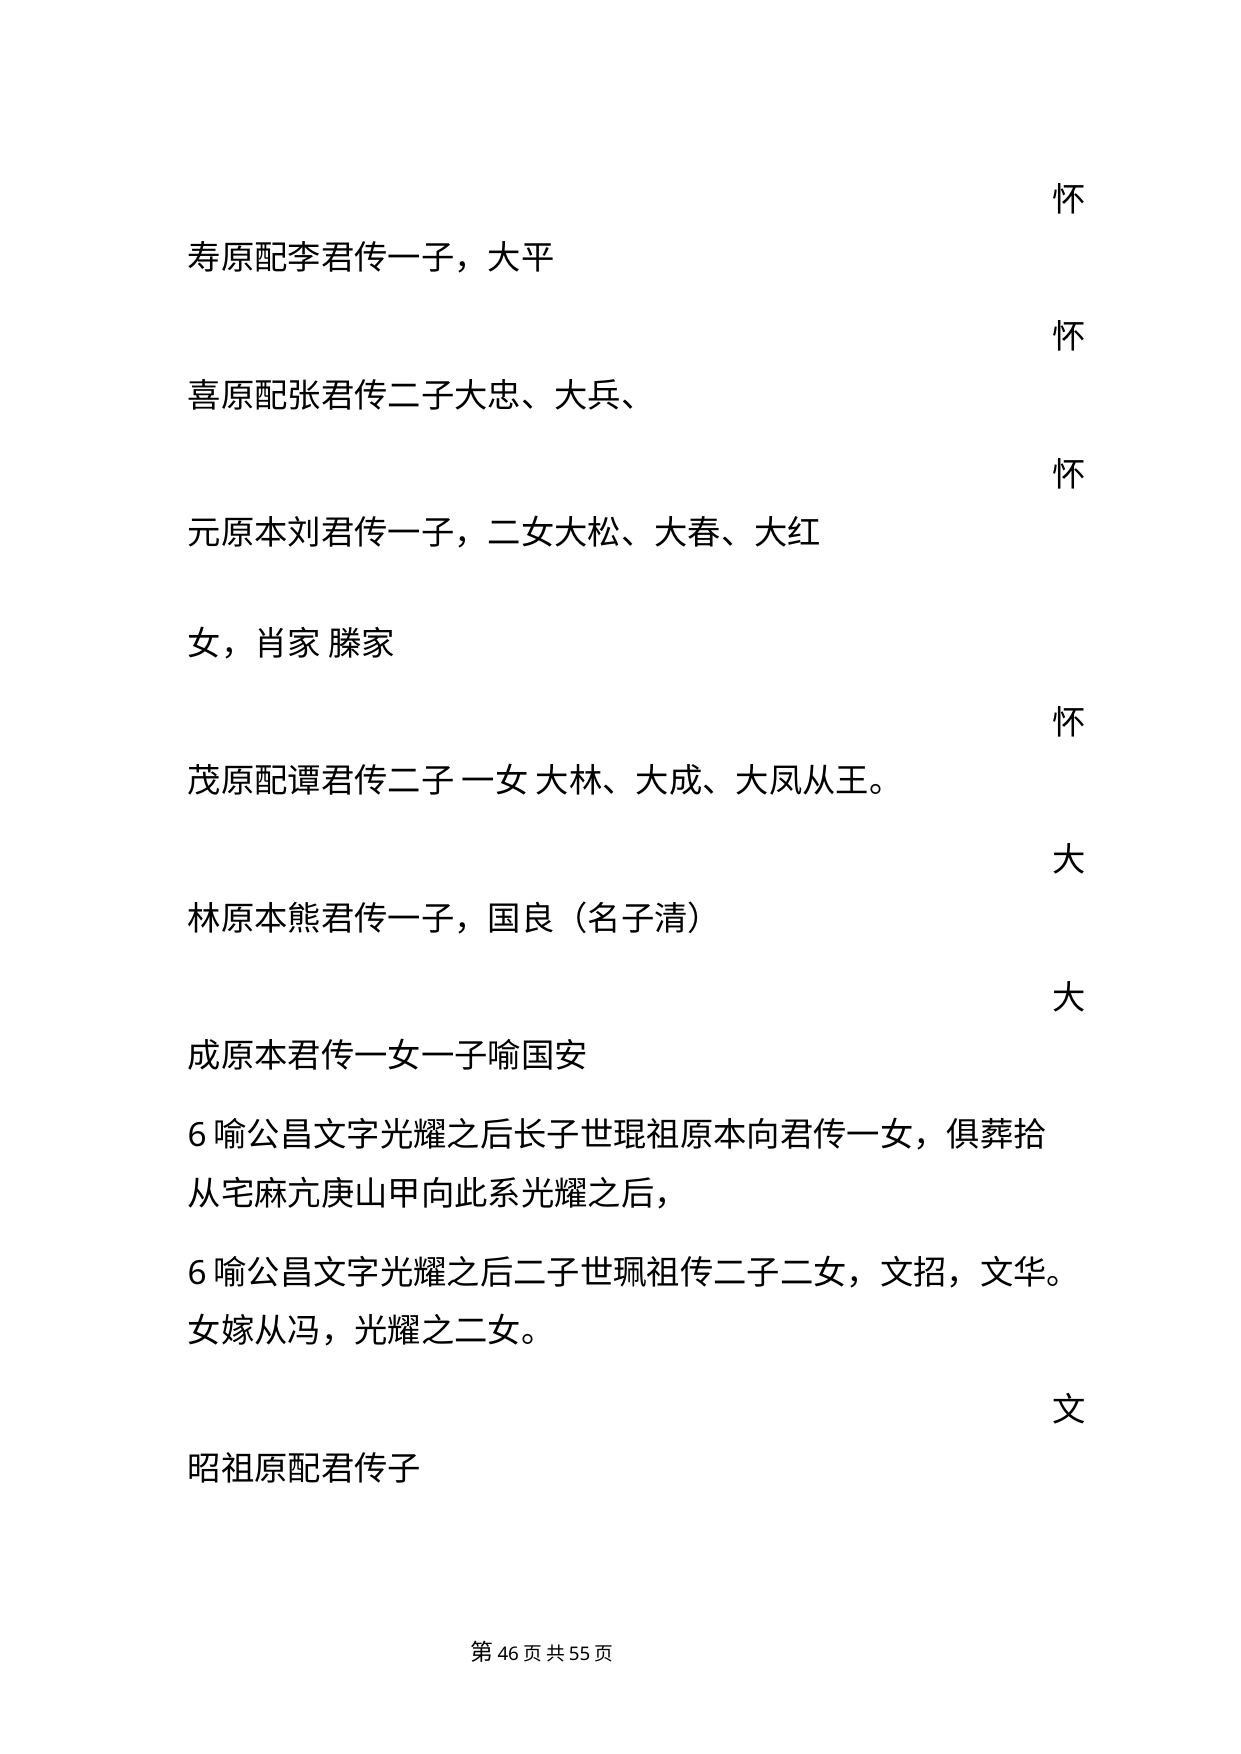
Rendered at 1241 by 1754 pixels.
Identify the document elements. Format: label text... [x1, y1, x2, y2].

text 怀寿原配李君传一子，大平 [187, 164, 1053, 281]
text 大成原本君传一女一子喻国安 [187, 962, 1053, 1079]
text 怀喜原配张君传二子大忠、大兵、 [187, 302, 1053, 419]
text 文昭祖原配君传子 [187, 1375, 1053, 1492]
text 女，肖家 榺家 [187, 577, 1053, 667]
text 怀元原本刘君传一子，二女大松、大春、大红 [187, 439, 1053, 556]
text 6喻公昌文字光耀之后长子世琨祖原本向君传一女，俱葬拾从宅麻亢庚山甲向此系光耀之后， [187, 1100, 1053, 1217]
text 大林原本熊君传一子，国良（名子清） [187, 825, 1053, 942]
text 6喻公昌文字光耀之后二子世珮祖传二子二女，文招，文华。女嫁从冯，光耀之二女。 [187, 1237, 1053, 1354]
text 怀茂原配谭君传二子 一女 大林、大成、大凤从王。 [187, 687, 1053, 804]
